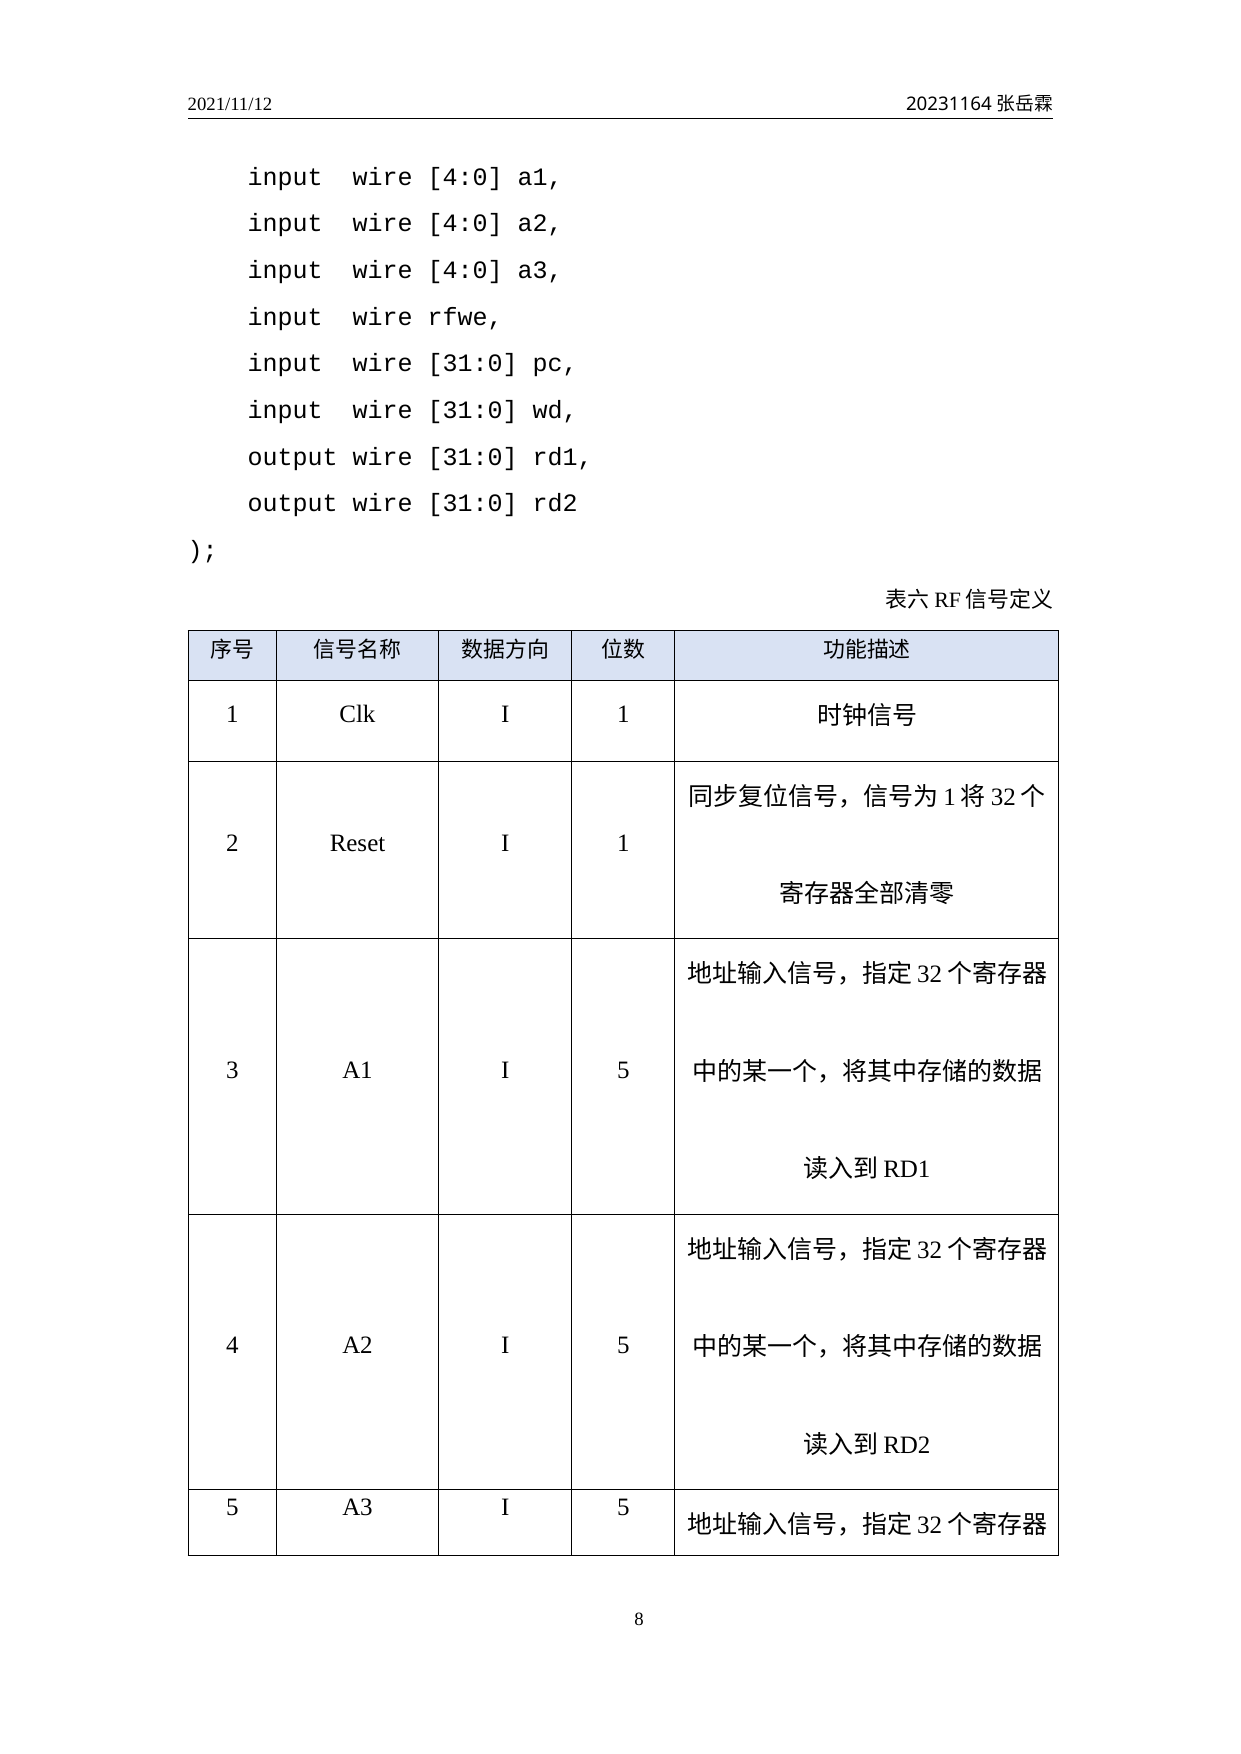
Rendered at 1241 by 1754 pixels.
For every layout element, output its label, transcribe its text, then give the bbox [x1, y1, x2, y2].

table_cell 3 [189, 939, 276, 1214]
table_cell 2 [189, 762, 276, 938]
table_cell 地址输入信号，指定32个寄存器中的某一个，将其中存储的数据读入到RD2 [675, 1215, 1058, 1489]
table_cell 5 [189, 1490, 276, 1555]
table_cell 4 [189, 1215, 276, 1489]
table_cell I [439, 939, 571, 1214]
table_cell 时钟信号 [675, 681, 1058, 761]
table_cell A2 [277, 1215, 438, 1489]
table_cell I [439, 1490, 571, 1555]
table_cell Reset [277, 762, 438, 938]
text 表六 RF信号定义 [187, 582, 1053, 614]
text ); [187, 535, 1053, 568]
table_cell 5 [572, 1490, 674, 1555]
table_cell I [439, 762, 571, 938]
table_cell 5 [572, 939, 674, 1214]
text output wire [31:0] rd2 [187, 489, 1053, 521]
text input wire [31:0] pc, [187, 349, 1053, 381]
table_header 序号 [189, 631, 276, 680]
table_cell 1 [572, 681, 674, 761]
text input wire [4:0] a1, [187, 162, 1053, 194]
text output wire [31:0] rd1, [187, 442, 1053, 474]
table_cell 1 [189, 681, 276, 761]
text input wire [4:0] a3, [187, 255, 1053, 288]
text input wire [4:0] a2, [187, 209, 1053, 241]
table_cell I [439, 681, 571, 761]
table_cell A1 [277, 939, 438, 1214]
table_cell Clk [277, 681, 438, 761]
table_cell 同步复位信号，信号为1将32个寄存器全部清零 [675, 762, 1058, 938]
text input wire rfwe, [187, 302, 1053, 334]
text input wire [31:0] wd, [187, 395, 1053, 428]
table_cell A3 [277, 1490, 438, 1555]
table_cell I [439, 1215, 571, 1489]
table_header 信号名称 [277, 631, 438, 680]
table_cell 5 [572, 1215, 674, 1489]
table_header 功能描述 [675, 631, 1058, 680]
table_cell 地址输入信号，指定32个寄存器中的某一个，将其中存储的数据读入到RD1 [675, 939, 1058, 1214]
table_header 数据方向 [439, 631, 571, 680]
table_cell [675, 1490, 1058, 1555]
table_header 位数 [572, 631, 674, 680]
table_cell 1 [572, 762, 674, 938]
